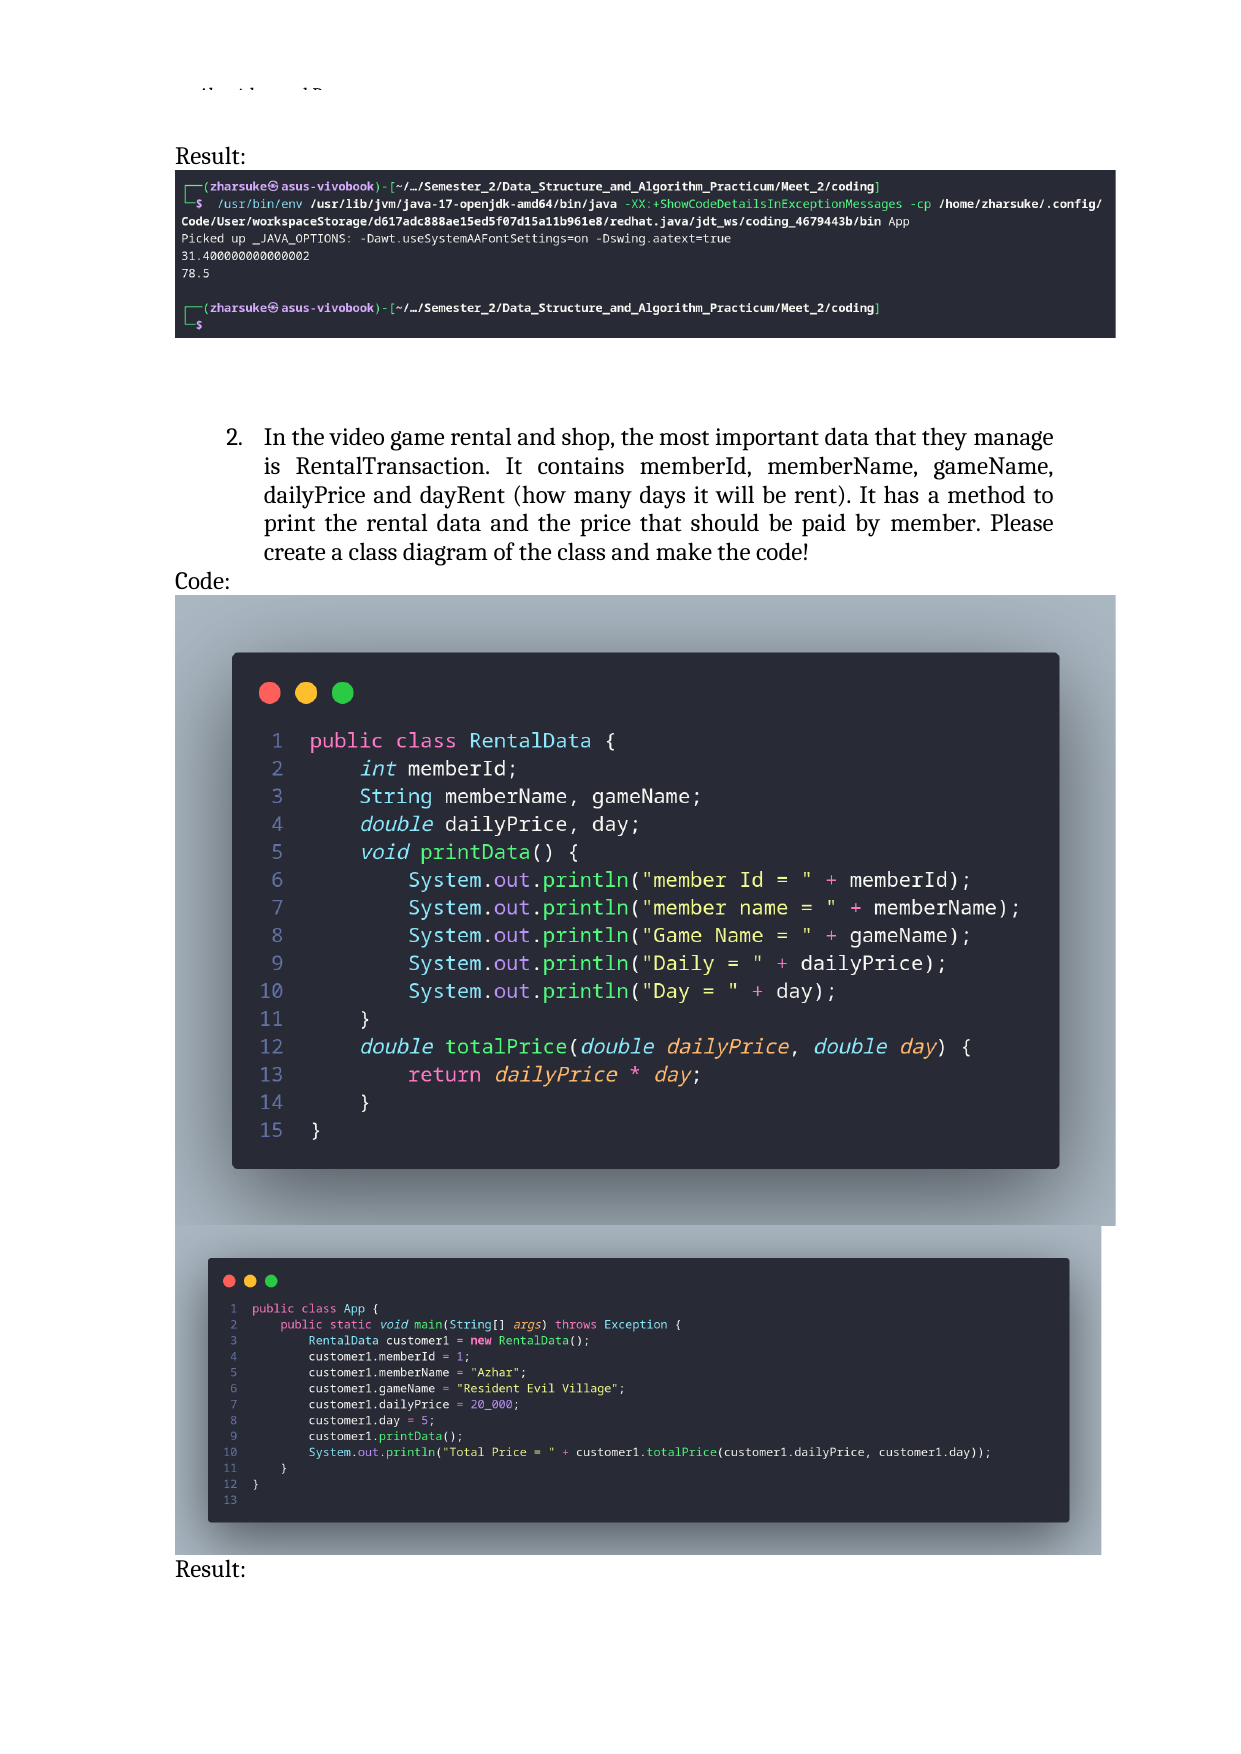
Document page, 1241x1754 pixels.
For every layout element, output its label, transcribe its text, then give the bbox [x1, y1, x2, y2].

list Result: [175, 1555, 1053, 1583]
picture [175, 595, 1116, 1555]
list Code: [175, 567, 1053, 595]
list Result: [175, 139, 1065, 170]
picture [175, 170, 1116, 338]
list In the video game rental and shop, the most important data that they manage is RentalTransaction. It contains memberId, memberName, gameName, dailyPrice and dayRent (how many days it will be rent). It has a method to print the rental data and the price that should be paid by member. Please create a class diagram of the class and make the code! [226, 423, 1053, 567]
